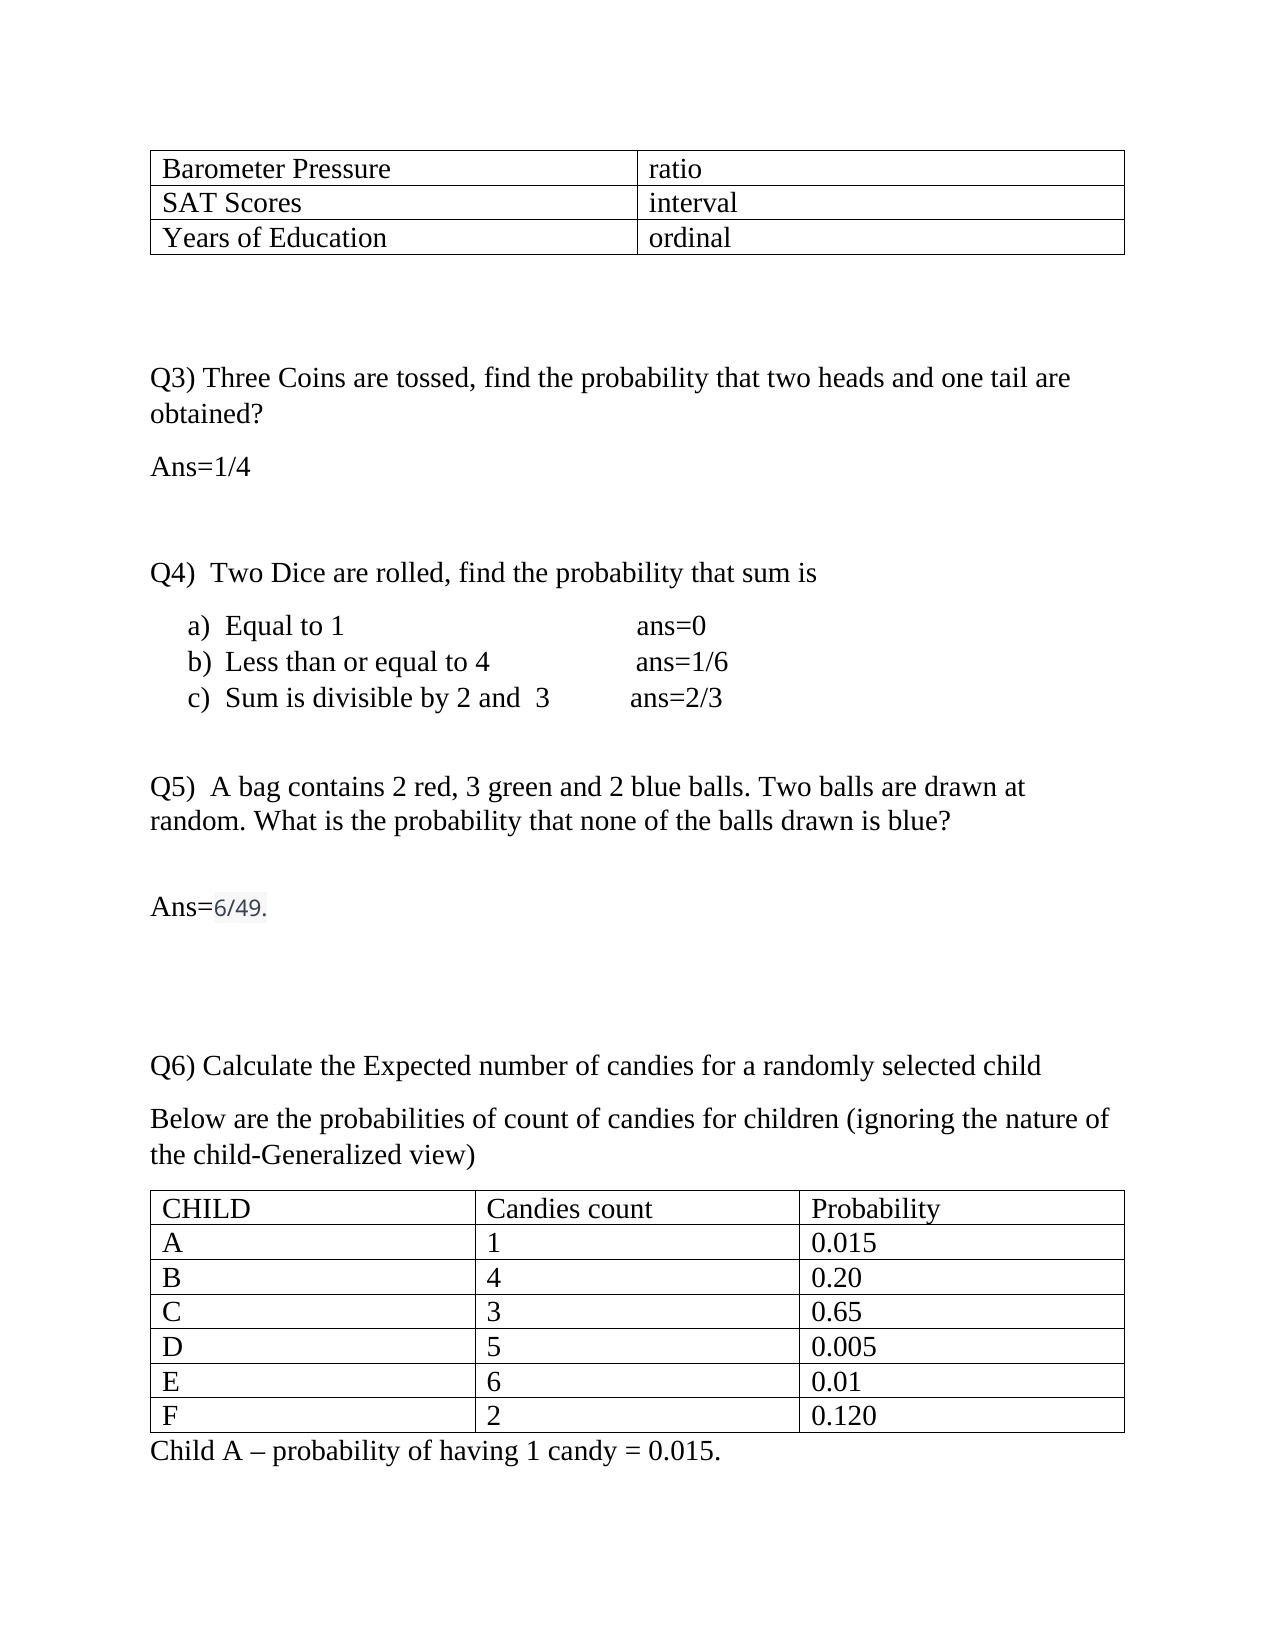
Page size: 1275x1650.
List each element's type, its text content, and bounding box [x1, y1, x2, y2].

text Q3) Three Coins are tossed, find the probability that two heads and one tail are obtained? [150, 360, 1125, 430]
table_cell 0.20 [800, 1260, 1124, 1293]
table_cell Barometer Pressure [151, 151, 637, 184]
table_cell 2 [476, 1398, 799, 1432]
table_cell D [151, 1329, 475, 1363]
table_cell 0.120 [800, 1398, 1124, 1432]
table_cell E [151, 1364, 475, 1397]
table_header Candies count [476, 1191, 799, 1224]
table_cell 4 [476, 1260, 799, 1293]
table_header CHILD [151, 1191, 475, 1224]
table_cell SAT Scores [151, 186, 637, 219]
table_cell ratio [638, 151, 1124, 184]
table_cell C [151, 1295, 475, 1328]
text Child A – probability of having 1 candy = 0.015. [150, 1433, 1125, 1466]
table_cell F [151, 1398, 475, 1432]
table_cell A [151, 1225, 475, 1259]
text Q6) Calculate the Expected number of candies for a randomly selected child [150, 1048, 1125, 1082]
text Q5) A bag contains 2 red, 3 green and 2 blue balls. Two balls are drawn at random. What is the probability that none of the balls drawn is blue? [150, 769, 1125, 836]
table_cell 1 [476, 1225, 799, 1259]
table_cell 0.01 [800, 1364, 1124, 1397]
table_cell 0.015 [800, 1225, 1124, 1259]
table_header Probability [800, 1191, 1124, 1224]
list Less than or equal to 4 ans=1/6 [187, 644, 1125, 677]
text Ans=6/49. [150, 889, 1125, 923]
table_cell 3 [476, 1295, 799, 1328]
text Ans=1/4 [150, 449, 1125, 483]
table_cell 0.65 [800, 1295, 1124, 1328]
table_cell 6 [476, 1364, 799, 1397]
table_cell interval [638, 186, 1124, 219]
table_cell ordinal [638, 220, 1124, 254]
table_cell B [151, 1260, 475, 1293]
table_cell Years of Education [151, 220, 637, 254]
table_cell 0.005 [800, 1329, 1124, 1363]
text Q4) Two Dice are rolled, find the probability that sum is [150, 555, 1125, 588]
list Equal to 1 ans=0 [187, 608, 1125, 641]
list Sum is divisible by 2 and 3 ans=2/3 [187, 680, 1125, 714]
table_cell 5 [476, 1329, 799, 1363]
text Below are the probabilities of count of candies for children (ignoring the nature of the child-Generalized view) [150, 1101, 1125, 1171]
